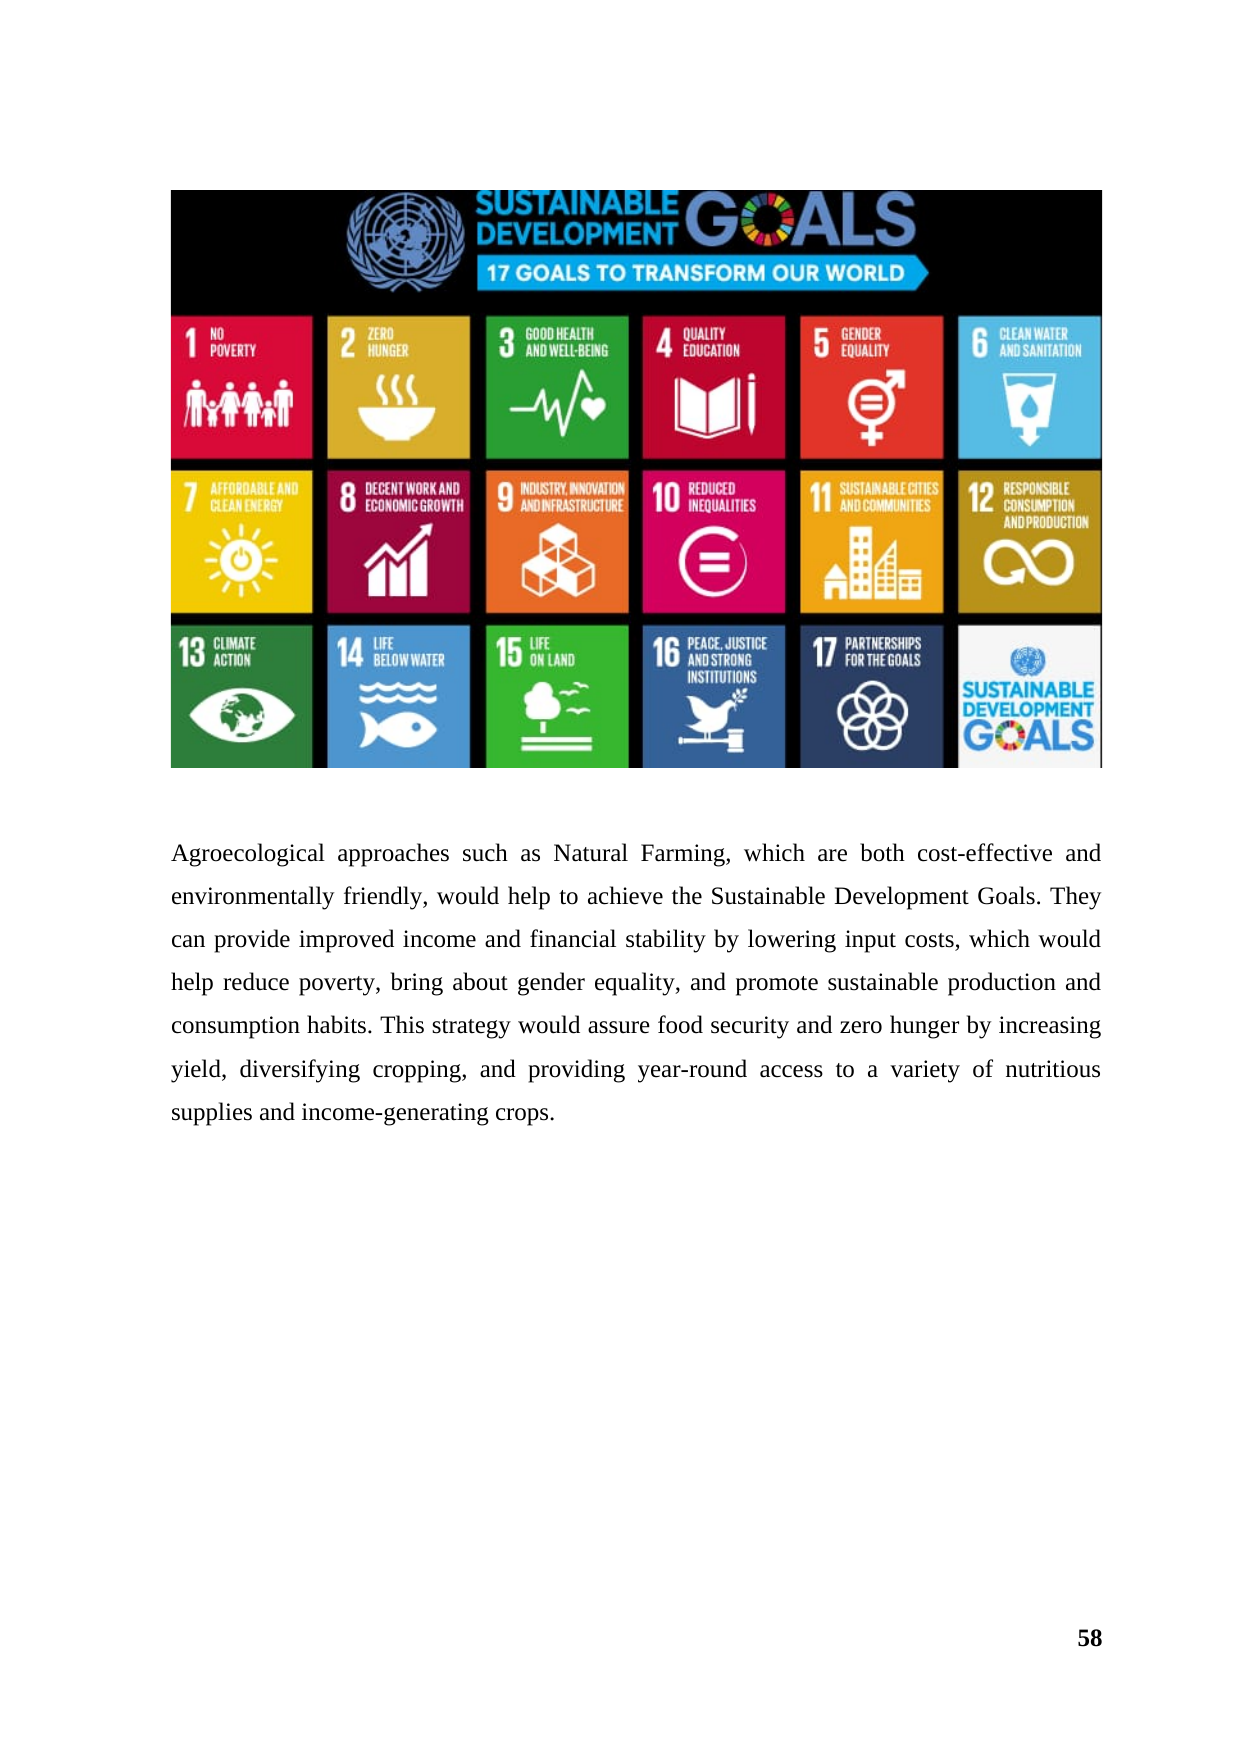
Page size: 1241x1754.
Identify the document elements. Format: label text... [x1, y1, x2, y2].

text Agroecological approaches such as Natural Farming, which are both cost-effective and environmentally friendly, would help to achieve the Sustainable Development Goals. They can provide improved income and financial stability by lowering input costs, which would help reduce poverty, bring about gender equality, and promote sustainable production and consumption habits. This strategy would assure food security and zero hunger by increasing yield, diversifying cropping, and providing year-round access to a variety of nutritious supplies and income-generating crops. [171, 838, 1102, 1126]
picture [501, 190, 509, 208]
picture [170, 190, 1103, 768]
picture [483, 194, 495, 203]
